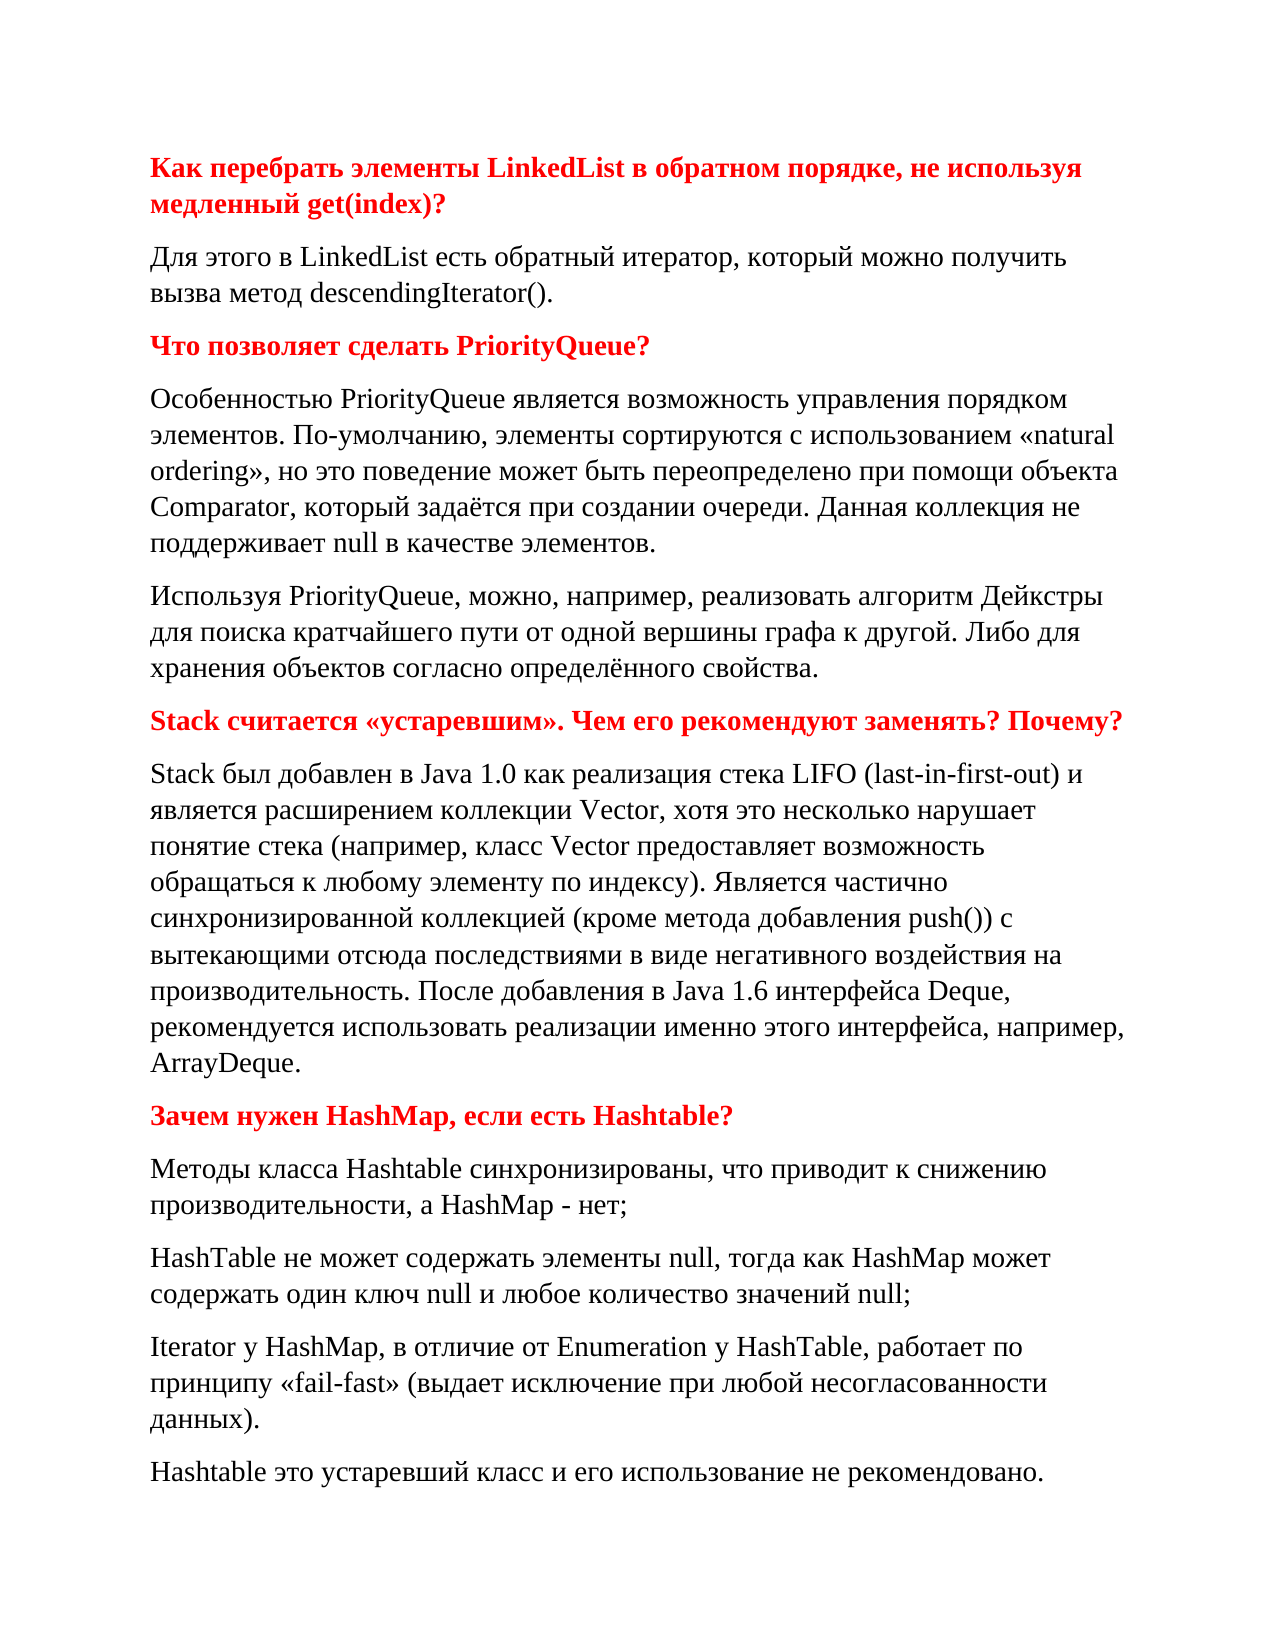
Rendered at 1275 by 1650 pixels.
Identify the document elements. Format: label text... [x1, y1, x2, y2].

text Stack считается «устаревшим». Чем его рекомендуют заменять? Почему? [150, 703, 1125, 737]
text HashTable не может содержать элементы null, тогда как HashMap может содержать один ключ null и любое количество значений null; [150, 1240, 1125, 1309]
text Hashtable это устаревший класс и его использование не рекомендовано. [150, 1454, 1125, 1487]
text Используя PriorityQueue, можно, например, реализовать алгоритм Дейкстры для поиска кратчайшего пути от одной вершины графа к другой. Либо для хранения объектов согласно определённого свойства. [150, 578, 1125, 684]
text Что позволяет сделать PriorityQueue? [150, 328, 1125, 361]
text Зачем нужен HashMap, если есть Hashtable? [150, 1098, 1125, 1132]
text Для этого в LinkedList есть обратный итератор, который можно получить вызва метод descendingIterator(). [150, 239, 1125, 309]
text Особенностью PriorityQueue является возможность управления порядком элементов. По-умолчанию, элементы сортируются с использованием «natural ordering», но это поведение может быть переопределено при помощи объекта Comparator, который задаётся при создании очереди. Данная коллекция не поддерживает null в качестве элементов. [150, 381, 1125, 559]
text Как перебрать элементы LinkedList в обратном порядке, не используя медленный get(index)? [150, 150, 1125, 220]
text Iterator у HashMap, в отличие от Enumeration у HashTable, работает по принципу «fail-fast» (выдает исключение при любой несогласованности данных). [150, 1329, 1125, 1434]
text Методы класса Hashtable синхронизированы, что приводит к снижению производительности, а HashMap - нет; [150, 1151, 1125, 1221]
text Stack был добавлен в Java 1.0 как реализация стека LIFO (last-in-first-out) и является расширением коллекции Vector, хотя это несколько нарушает понятие стека (например, класс Vector предоставляет возможность обращаться к любому элементу по индексу). Является частично синхронизированной коллекцией (кроме метода добавления push()) с вытекающими отсюда последствиями в виде негативного воздействия на производительность. После добавления в Java 1.6 интерфейса Deque, рекомендуется использовать реализации именно этого интерфейса, например, ArrayDeque. [150, 756, 1125, 1079]
